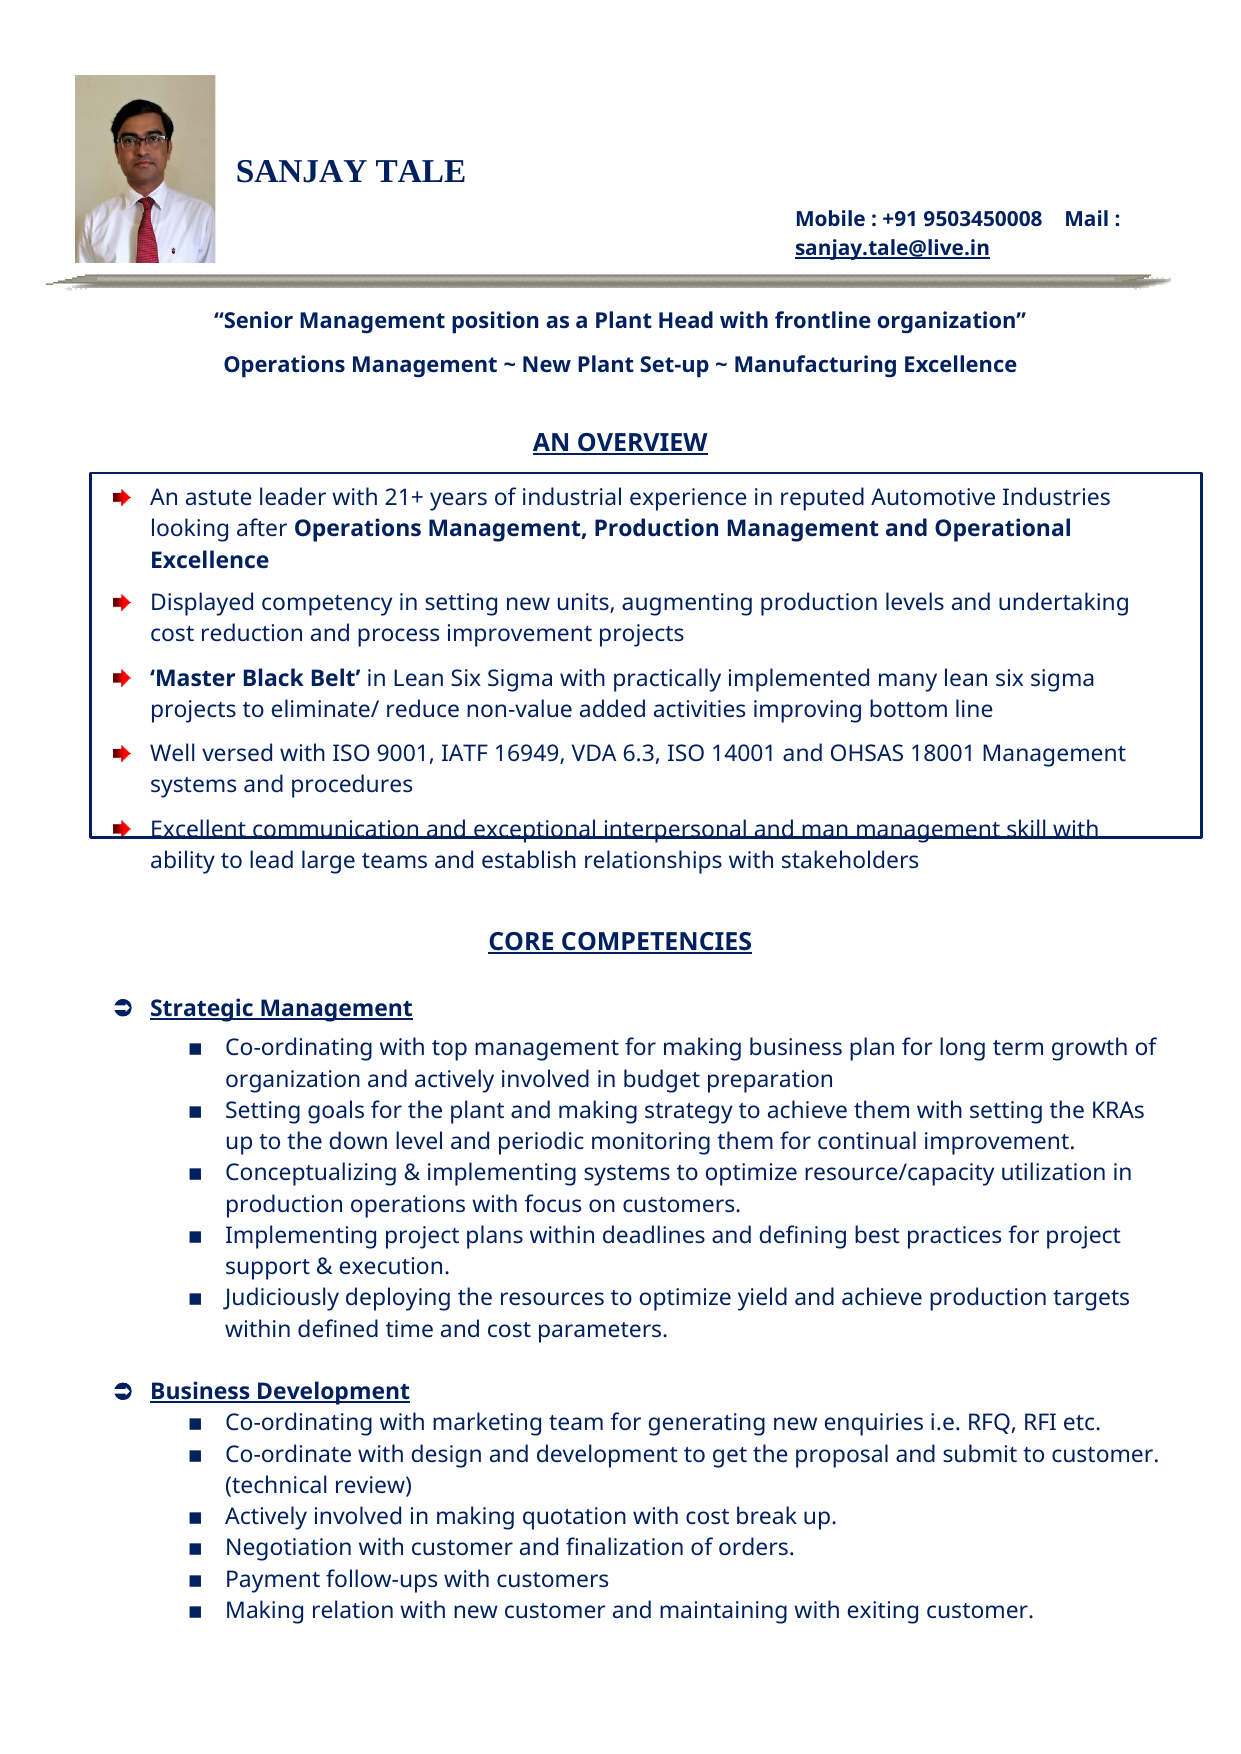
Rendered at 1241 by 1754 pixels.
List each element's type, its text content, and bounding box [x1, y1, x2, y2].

list Displayed competency in setting new units, augmenting production levels and undertaking cost reduction and process improvement projects [112, 586, 1165, 649]
list Judiciously deploying the resources to optimize yield and achieve production targets within defined time and cost parameters. [187, 1281, 1165, 1344]
list Payment follow-ups with customers [187, 1563, 1165, 1594]
picture [113, 594, 131, 611]
text Operations Management ~ New Plant Set-up ~ Manufacturing Excellence [75, 349, 1165, 379]
list Negotiation with customer and finalization of orders. [187, 1531, 1165, 1563]
list Co-ordinating with top management for making business plan for long term growth of organization and actively involved in budget preparation [187, 1031, 1165, 1094]
picture [113, 820, 131, 836]
list Actively involved in making quotation with cost break up. [187, 1500, 1165, 1531]
list Setting goals for the plant and making strategy to achieve them with setting the KRAs up to the down level and periodic monitoring them for continual improvement. [187, 1094, 1165, 1156]
list Strategic Management [112, 992, 1165, 1023]
text AN OVERVIEW [75, 424, 1165, 458]
text “Senior Management position as a Plant Head with frontline organization” [75, 305, 1165, 335]
list An astute leader with 21+ years of industrial experience in reputed Automotive Industries looking after Operations Management, Production Management and Operational Excellence [112, 481, 1165, 575]
picture [113, 669, 131, 687]
text CORE COMPETENCIES [75, 923, 1165, 957]
list Implementing project plans within deadlines and defining best practices for project support & execution. [187, 1219, 1165, 1281]
list Business Development [112, 1375, 1165, 1406]
list ‘Master Black Belt’ in Lean Six Sigma with practically implemented many lean six sigma projects to eliminate/ reduce non-value added activities improving bottom line [112, 662, 1165, 724]
list Making relation with new customer and maintaining with exiting customer. [187, 1594, 1165, 1625]
list Co-ordinate with design and development to get the proposal and submit to customer. (technical review) [187, 1438, 1165, 1500]
picture [113, 489, 131, 506]
list Excellent communication and exceptional interpersonal and man management skill with ability to lead large teams and establish relationships with stakeholders [112, 839, 1165, 875]
list Excellent communication and exceptional interpersonal and man management skill with ability to lead large teams and establish relationships with stakeholders [112, 813, 1165, 836]
list Well versed with ISO 9001, IATF 16949, VDA 6.3, ISO 14001 and OHSAS 18001 Management systems and procedures [112, 737, 1165, 800]
picture [45, 75, 1173, 291]
list Co-ordinating with marketing team for generating new enquiries i.e. RFQ, RFI etc. [187, 1406, 1165, 1438]
picture [113, 745, 131, 762]
list Conceptualizing & implementing systems to optimize resource/capacity utilization in production operations with focus on customers. [187, 1156, 1165, 1219]
